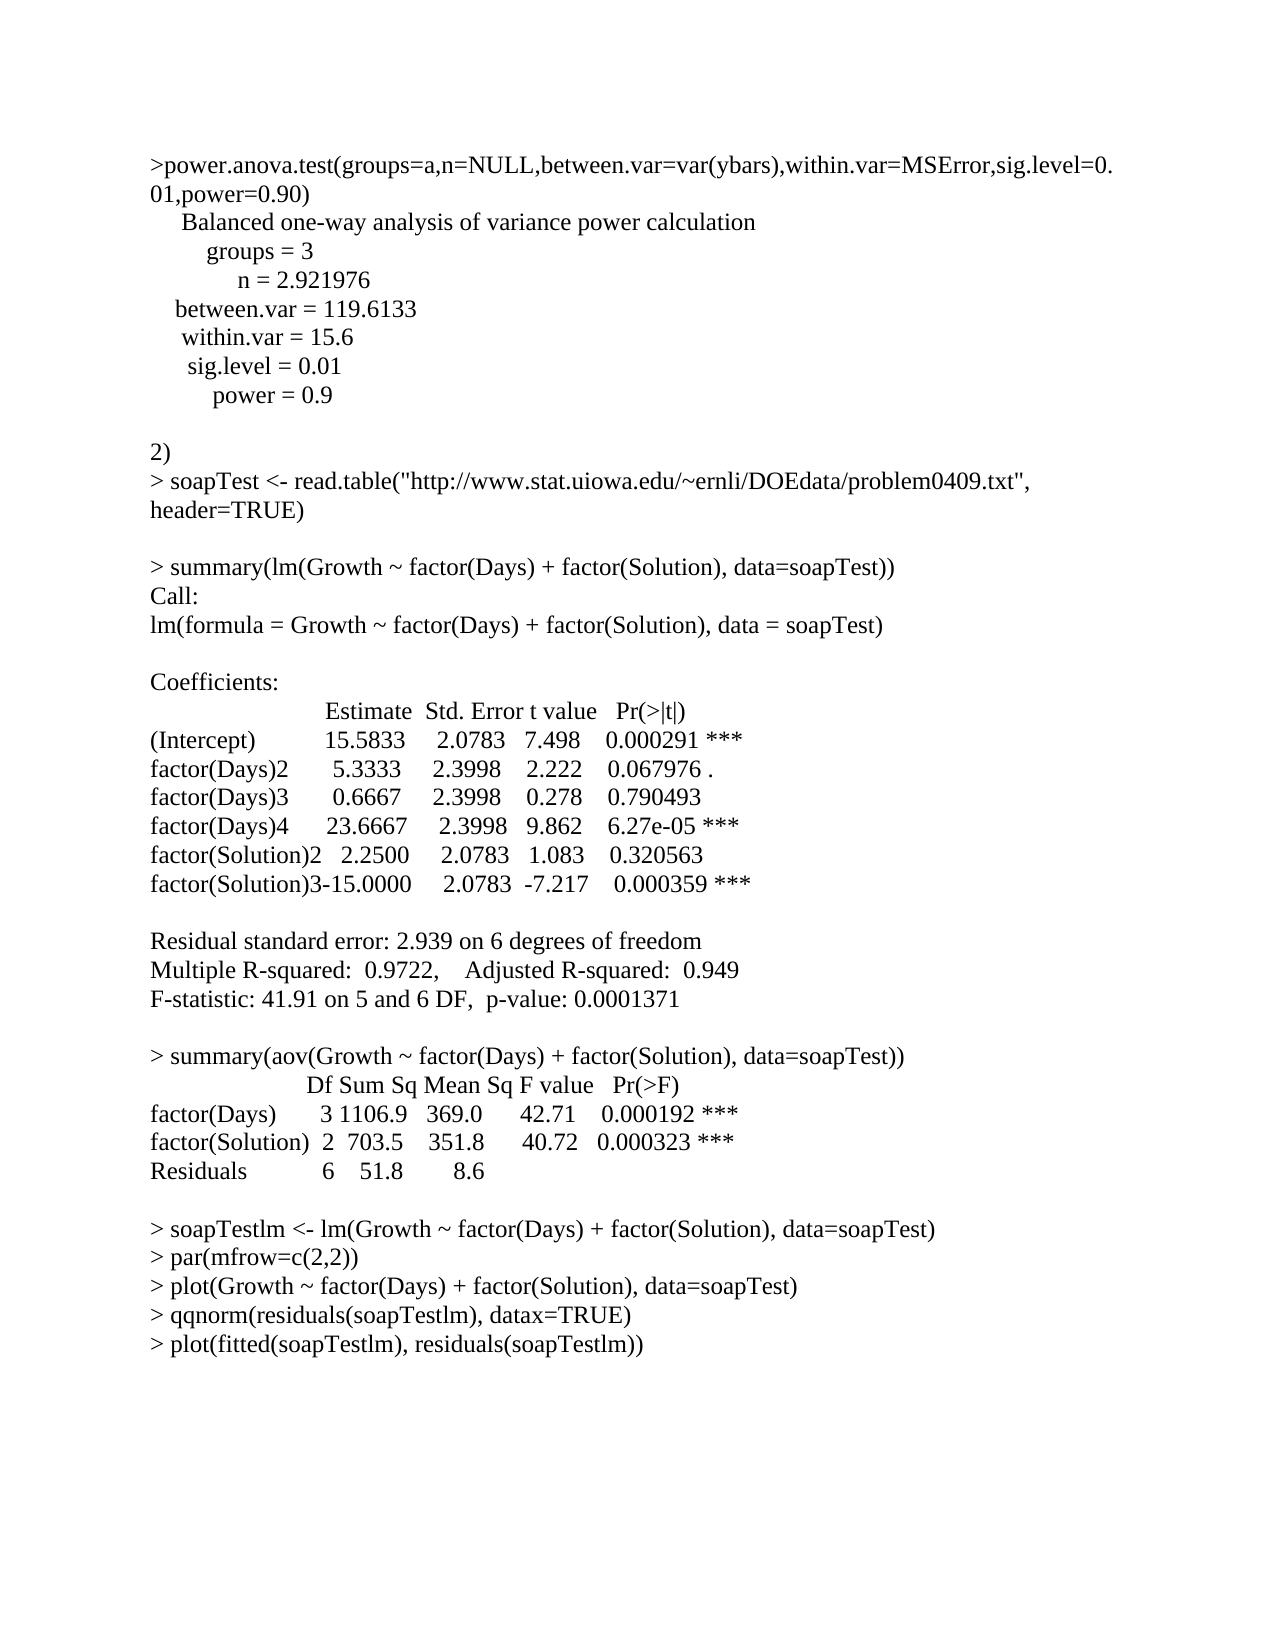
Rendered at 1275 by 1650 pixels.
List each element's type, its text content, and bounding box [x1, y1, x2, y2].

text factor(Days)3 0.6667 2.3998 0.278 0.790493 [150, 782, 1125, 811]
text >power.anova.test(groups=a,n=NULL,between.var=var(ybars),within.var=MSError,sig.level=0.01,power=0.90) [150, 150, 1125, 207]
text > par(mfrow=c(2,2)) [150, 1242, 1125, 1271]
text between.var = 119.6133 [150, 294, 1125, 322]
text > qqnorm(residuals(soapTestlm), datax=TRUE) [150, 1300, 1125, 1329]
text > soapTestlm <- lm(Growth ~ factor(Days) + factor(Solution), data=soapTest) [150, 1214, 1125, 1242]
text F-statistic: 41.91 on 5 and 6 DF, p-value: 0.0001371 [150, 984, 1125, 1012]
text Multiple R-squared: 0.9722, Adjusted R-squared: 0.949 [150, 955, 1125, 984]
text factor(Solution) 2 703.5 351.8 40.72 0.000323 *** [150, 1127, 1125, 1156]
text factor(Days)2 5.3333 2.3998 2.222 0.067976 . [150, 754, 1125, 782]
text Coefficients: [150, 667, 1125, 696]
text factor(Days)4 23.6667 2.3998 9.862 6.27e-05 *** [150, 811, 1125, 840]
text Residual standard error: 2.939 on 6 degrees of freedom [150, 926, 1125, 955]
text > soapTest <- read.table("http://www.stat.uiowa.edu/~ernli/DOEdata/problem0409.txt", header=TRUE) [150, 466, 1125, 524]
text 2) [150, 437, 1125, 466]
text sig.level = 0.01 [150, 351, 1125, 380]
text > plot(Growth ~ factor(Days) + factor(Solution), data=soapTest) [150, 1271, 1125, 1300]
text groups = 3 [150, 236, 1125, 265]
text lm(formula = Growth ~ factor(Days) + factor(Solution), data = soapTest) [150, 610, 1125, 639]
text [150, 207, 1125, 236]
text (Intercept) 15.5833 2.0783 7.498 0.000291 *** [150, 725, 1125, 754]
text Call: [150, 581, 1125, 610]
text factor(Solution)2 2.2500 2.0783 1.083 0.320563 [150, 840, 1125, 869]
text factor(Days) 3 1106.9 369.0 42.71 0.000192 *** [150, 1099, 1125, 1127]
text Estimate Std. Error t value Pr(>|t|) [150, 696, 1125, 725]
text factor(Solution)3-15.0000 2.0783 -7.217 0.000359 *** [150, 869, 1125, 897]
text > summary(lm(Growth ~ factor(Days) + factor(Solution), data=soapTest)) [150, 552, 1125, 581]
text > plot(fitted(soapTestlm), residuals(soapTestlm)) [150, 1329, 1125, 1357]
text power = 0.9 [150, 380, 1125, 409]
text within.var = 15.6 [150, 322, 1125, 351]
text Residuals 6 51.8 8.6 [150, 1156, 1125, 1185]
text n = 2.921976 [150, 265, 1125, 294]
text > summary(aov(Growth ~ factor(Days) + factor(Solution), data=soapTest)) [150, 1041, 1125, 1070]
text Df Sum Sq Mean Sq F value Pr(>F) [150, 1070, 1125, 1099]
